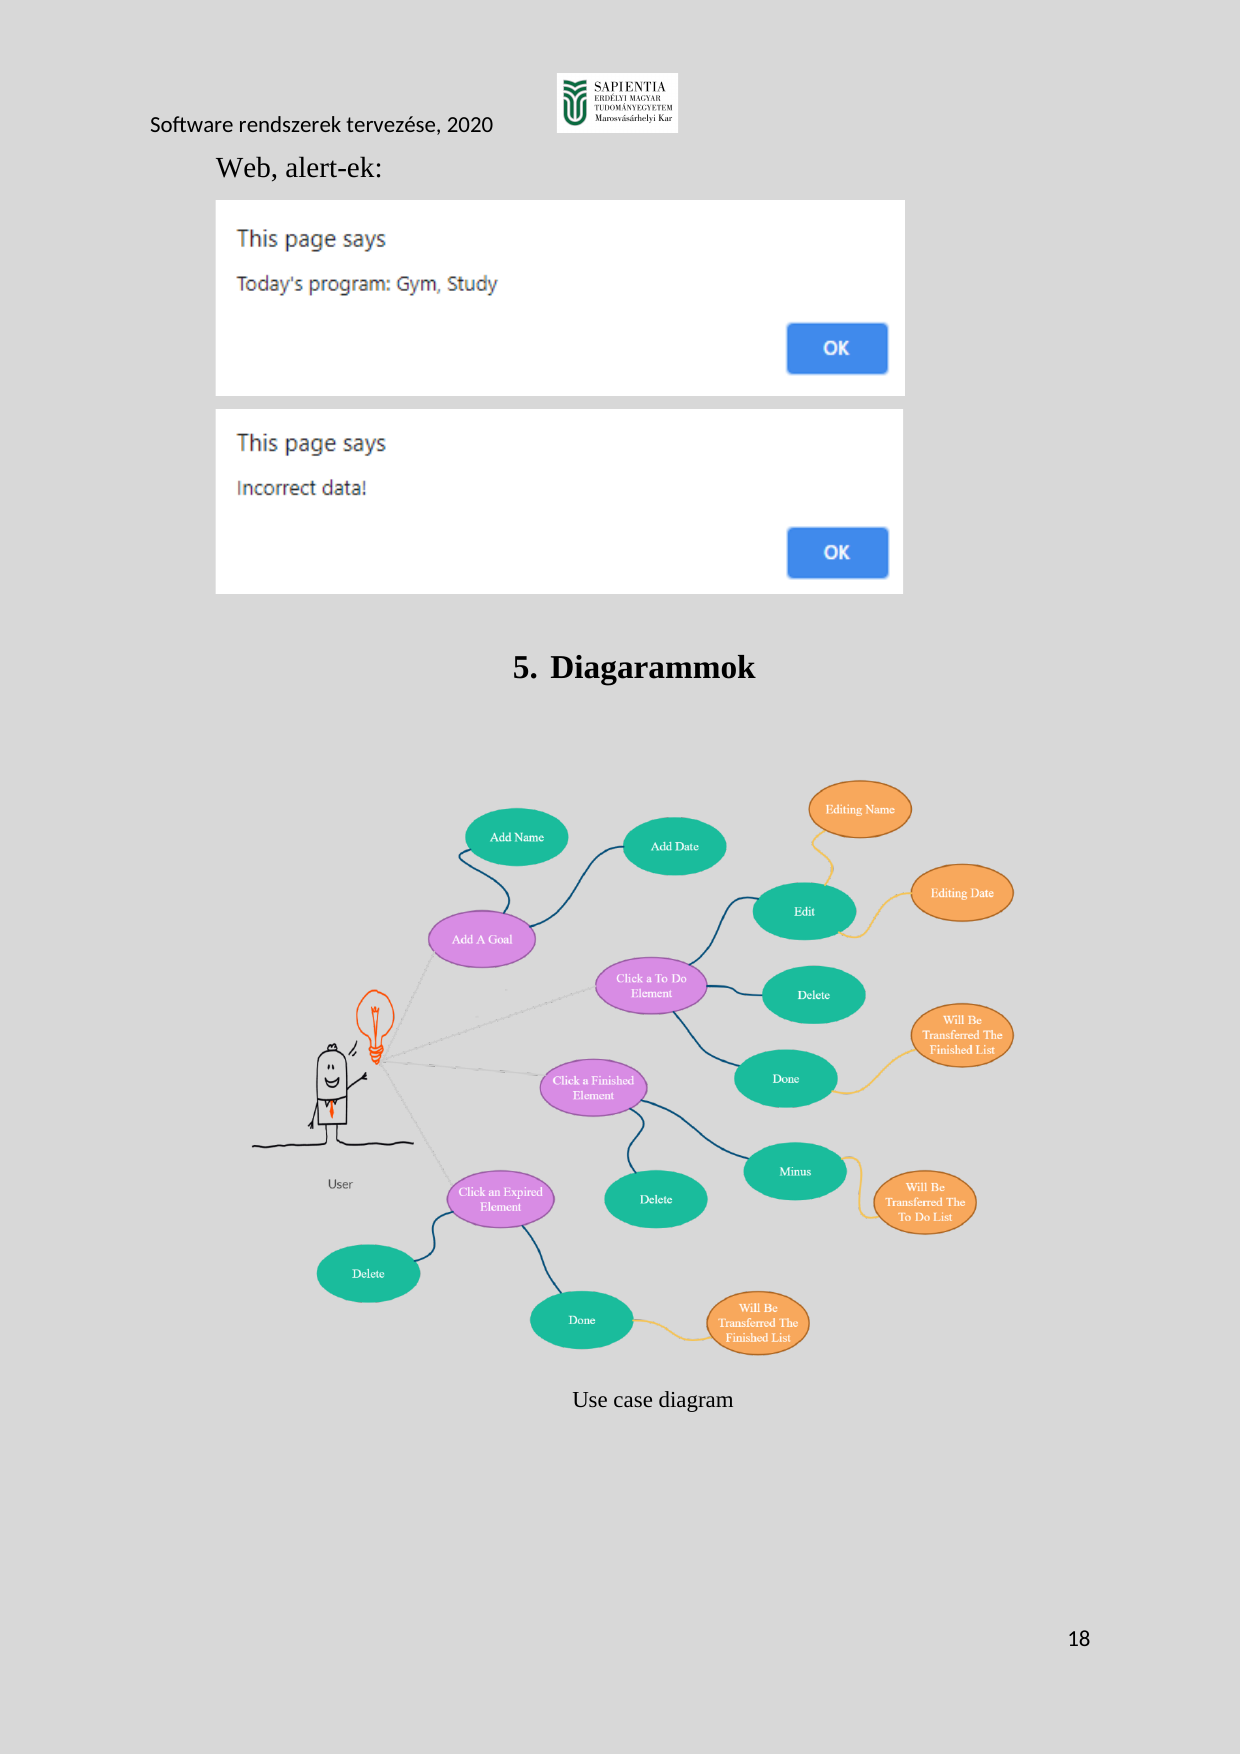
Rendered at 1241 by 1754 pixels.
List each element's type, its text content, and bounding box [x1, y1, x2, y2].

picture [215, 200, 905, 396]
list Diagarammok [178, 647, 1090, 686]
picture [215, 409, 904, 594]
picture [556, 73, 679, 133]
list Use case diagram [216, 1386, 1090, 1413]
list Web, alert-ek: [216, 150, 1090, 183]
picture [215, 762, 1032, 1373]
